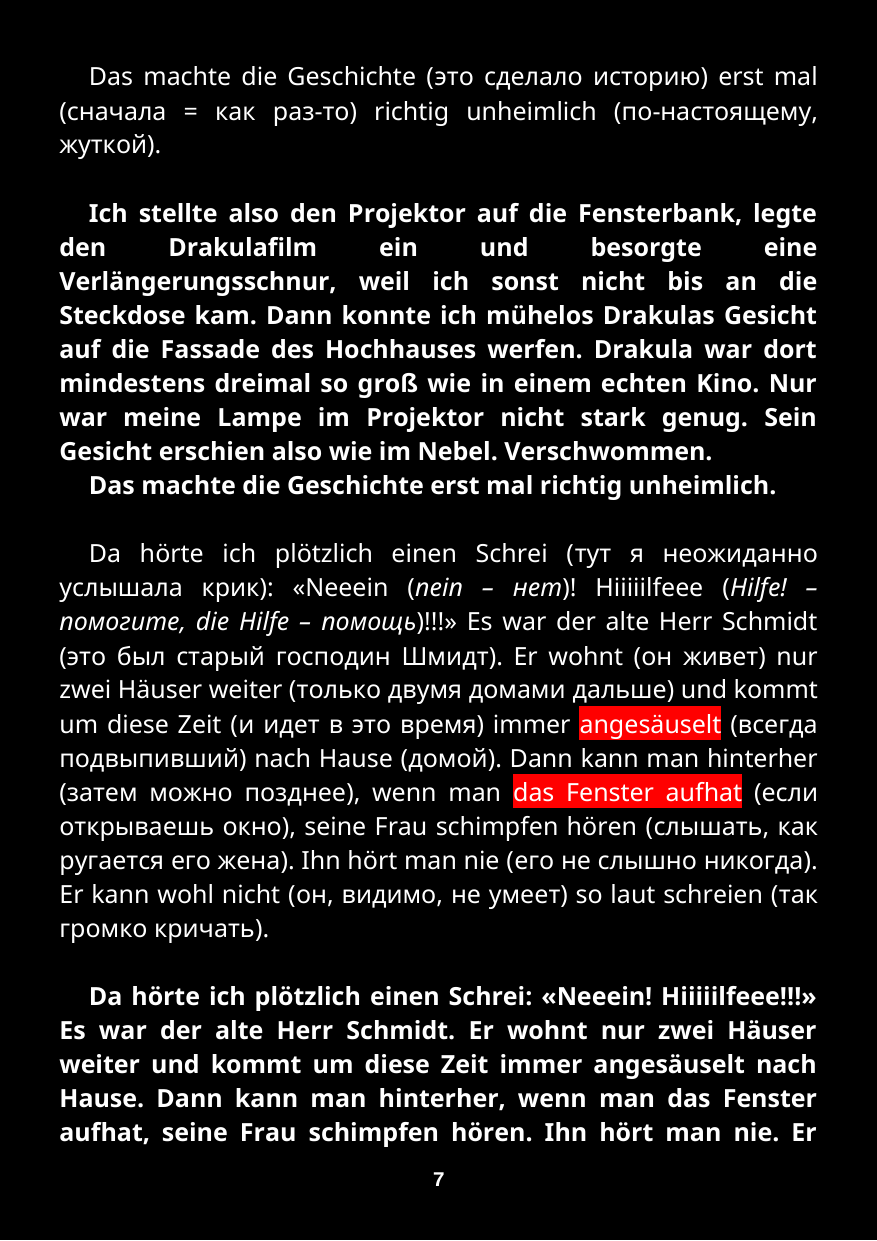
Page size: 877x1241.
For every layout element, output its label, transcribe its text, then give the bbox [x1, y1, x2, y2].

text Das machte die Geschichte (это сделало историю) erst mal (сначала = как раз-то) richtig unheimlich (по-настоящему, жуткой). [59, 59, 818, 161]
text Ich stellte also den Projektor auf die Fensterbank, legte den Drakulafilm ein und besorgte eine Verlängerungsschnur, weil ich sonst nicht bis an die Steckdose kam. Dann konnte ich mühelos Drakulas Gesicht auf die Fassade des Hochhauses werfen. Drakula war dort mindestens dreimal so groß wie in einem echten Kino. Nur war meine Lampe im Projektor nicht stark genug. Sein Gesicht erschien also wie im Nebel. Verschwommen. [59, 195, 818, 468]
text Das machte die Geschichte erst mal richtig unheimlich. [59, 468, 818, 502]
text Da hörte ich plötzlich einen Schrei (тут я неожиданно услышала крик): «Neeein (nein – нет)! Hiiiiilfeee (Hilfe! – помогите, die Hilfe – помощь)!!!» Es war der alte Herr Schmidt (это был старый господин Шмидт). Er wohnt (он живет) nur zwei Häuser weiter (только двумя домами дальше) und kommt um diese Zeit (и идет в это время) immer angesäuselt (всегда подвыпивший) nach Hause (домой). Dann kann man hinterher (затем можно позднее), wenn man das Fenster aufhat (если открываешь окно), seine Frau schimpfen hören (слышать, как ругается его жена). Ihn hört man nie (его не слышно никогда). Er kann wohl nicht (он, видимо, не умеет) so laut schreien (так громко кричать). [59, 536, 818, 945]
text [59, 979, 818, 1149]
